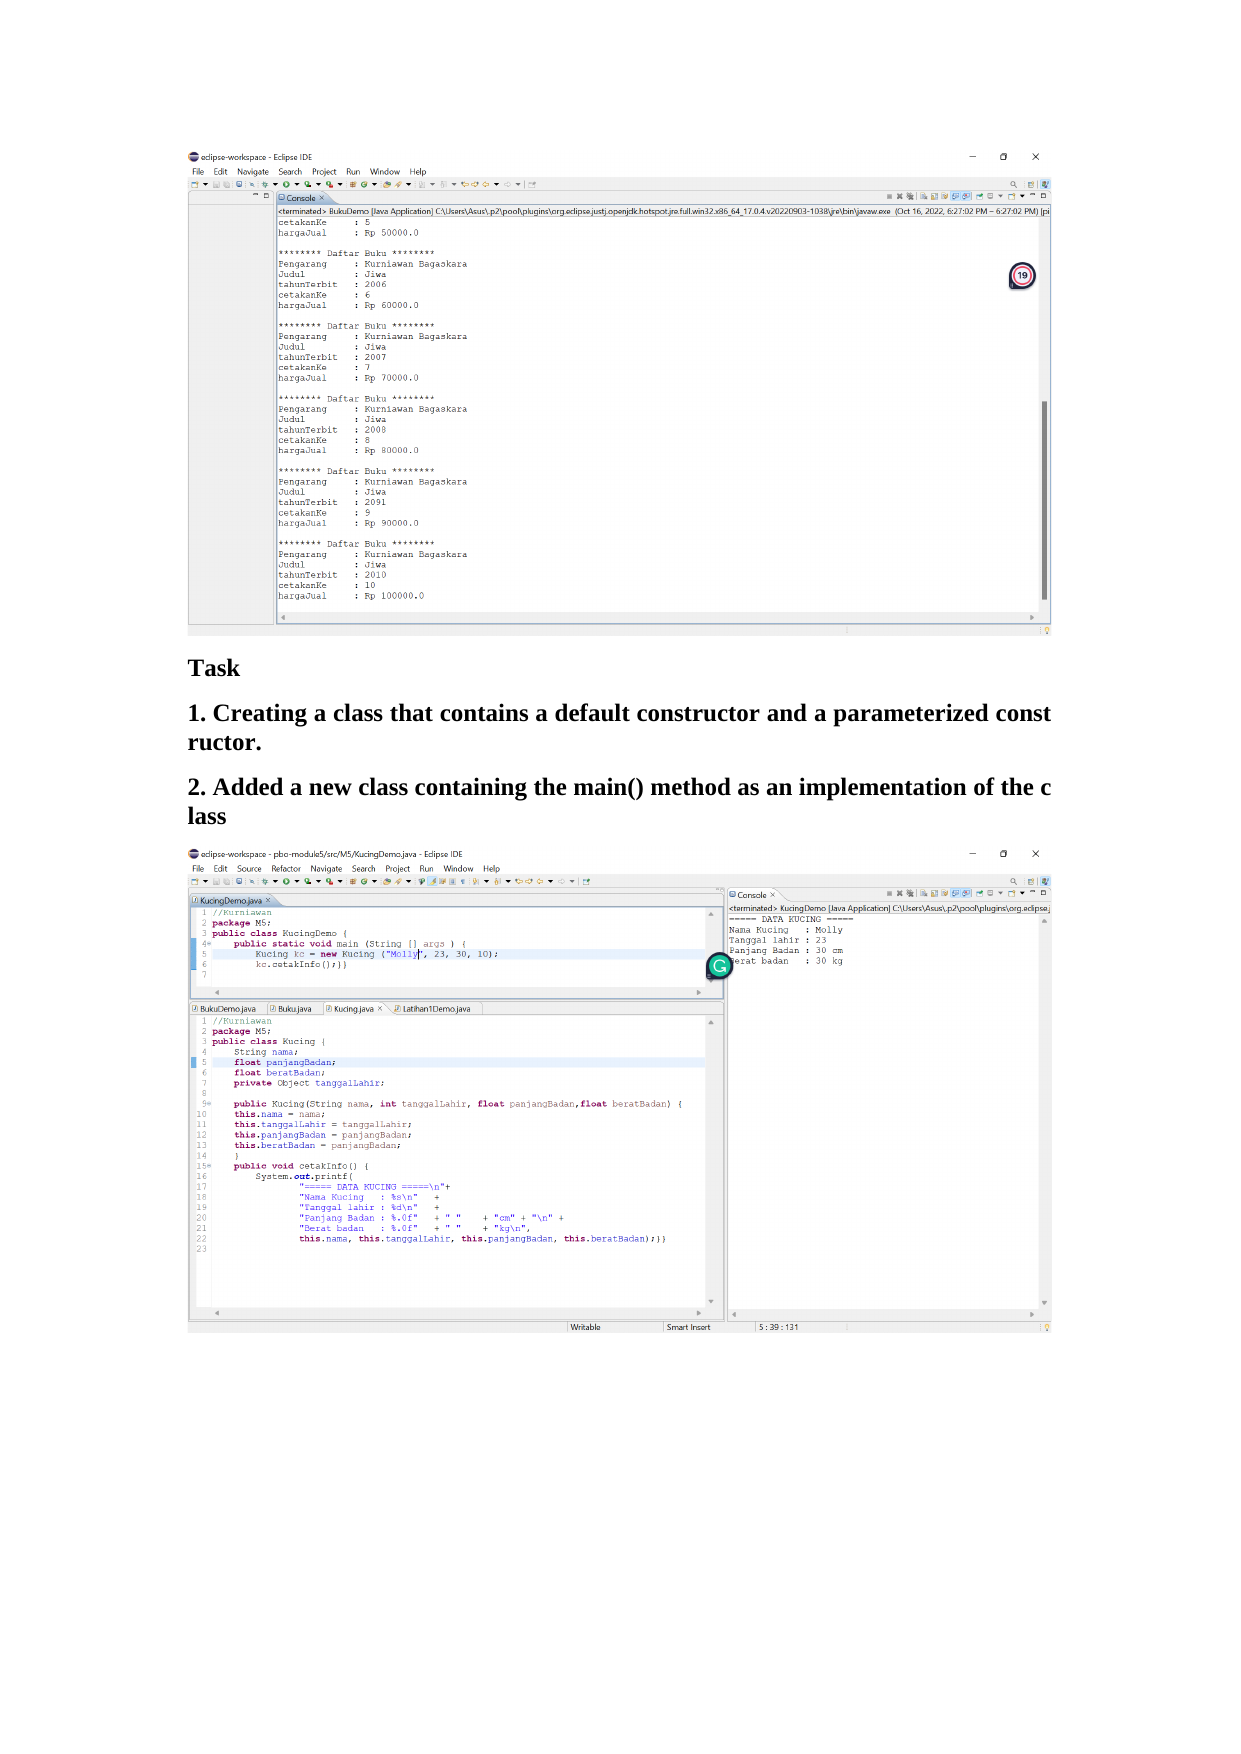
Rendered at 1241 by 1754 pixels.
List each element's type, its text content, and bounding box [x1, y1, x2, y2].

list Added a new class containing the main() method as an implementation of the class [187, 772, 1053, 830]
picture [187, 846, 1052, 1333]
picture [187, 150, 1052, 636]
text Task [187, 653, 1053, 681]
list Creating a class that contains a default constructor and a parameterized constructor. [187, 698, 1053, 756]
